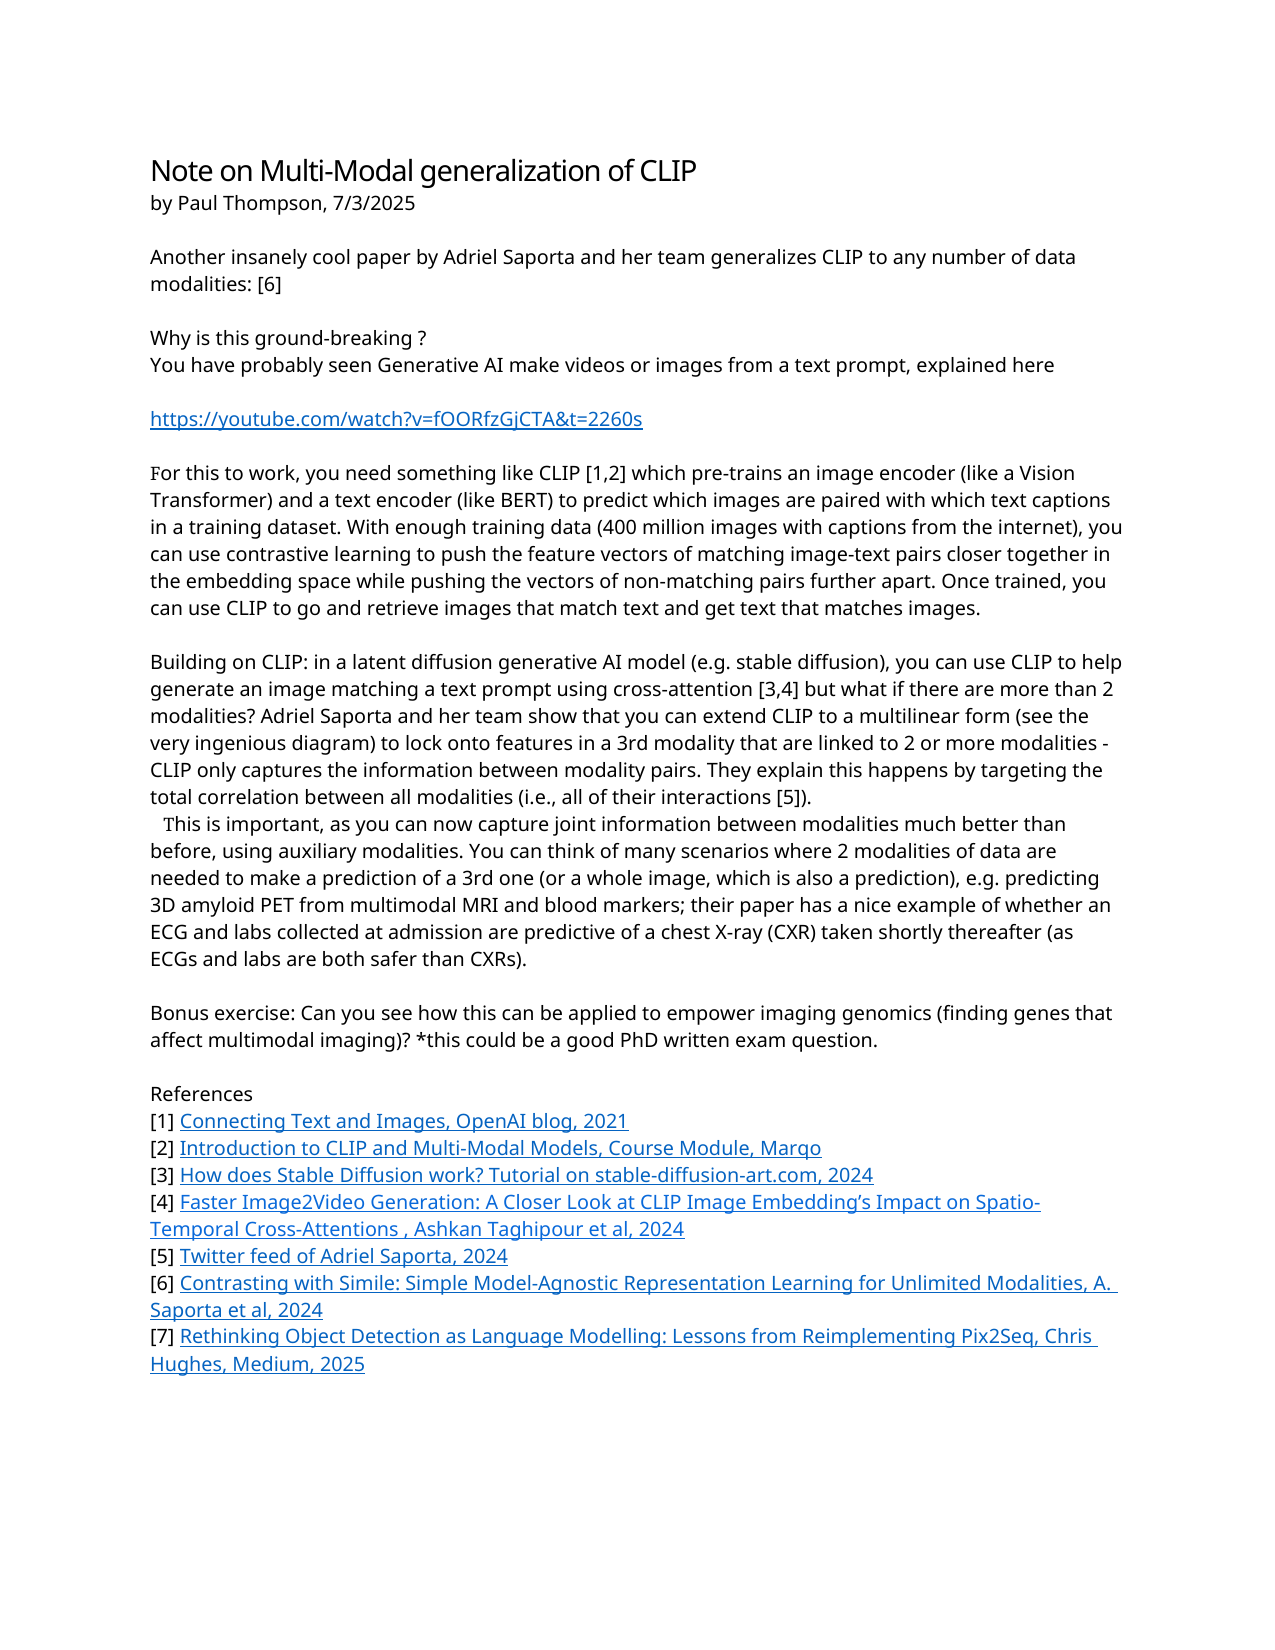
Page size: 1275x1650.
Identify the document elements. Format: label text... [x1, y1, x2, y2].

text Another insanely cool paper by Adriel Saporta and her team generalizes CLIP to any number of data modalities: [6] [150, 244, 1125, 298]
text Why is this ground-breaking ? [150, 324, 1125, 352]
text [6] Contrasting with Simile: Simple Model-Agnostic Representation Learning for Unlimited Modalities, A. Saporta et al, 2024 [150, 1269, 1125, 1323]
text by Paul Thompson, 7/3/2025 [150, 190, 1125, 217]
text [5] Twitter feed of Adriel Saporta, 2024 [150, 1242, 1125, 1269]
text For this to work, you need something like CLIP [1,2] which pre-trains an image encoder (like a Vision Transformer) and a text encoder (like BERT) to predict which images are paired with which text captions in a training dataset. With enough training data (400 million images with captions from the internet), you can use contrastive learning to push the feature vectors of matching image-text pairs closer together in the embedding space while pushing the vectors of non-matching pairs further apart. Once trained, you can use CLIP to go and retrieve images that match text and get text that matches images. [150, 459, 1125, 621]
text Bonus exercise: Can you see how this can be applied to empower imaging genomics (finding genes that affect multimodal imaging)? *this could be a good PhD written exam question. [150, 999, 1125, 1053]
text https://youtube.com/watch?v=fOORfzGjCTA&t=2260s [150, 406, 1125, 432]
text References [150, 1080, 1125, 1107]
text [7] Rethinking Object Detection as Language Modelling: Lessons from Reimplementing Pix2Seq, Chris Hughes, Medium, 2025 [150, 1323, 1125, 1377]
text [3] How does Stable Diffusion work? Tutorial on stable-diffusion-art.com, 2024 [150, 1161, 1125, 1188]
text [2] Introduction to CLIP and Multi-Modal Models, Course Module, Marqo [150, 1134, 1125, 1161]
text This is important, as you can now capture joint information between modalities much better than before, using auxiliary modalities. You can think of many scenarios where 2 modalities of data are needed to make a prediction of a 3rd one (or a whole image, which is also a prediction), e.g. predicting 3D amyloid PET from multimodal MRI and blood markers; their paper has a nice example of whether an ECG and labs collected at admission are predictive of a chest X-ray (CXR) taken shortly thereafter (as ECGs and labs are both safer than CXRs). [150, 810, 1125, 972]
title Note on Multi-Modal generalization of CLIP [150, 150, 1125, 190]
text [4] Faster Image2Video Generation: A Closer Look at CLIP Image Embedding’s Impact on Spatio-Temporal Cross-Attentions , Ashkan Taghipour et al, 2024 [684, 1188, 1125, 1242]
text [1] Connecting Text and Images, OpenAI blog, 2021 [150, 1107, 1125, 1134]
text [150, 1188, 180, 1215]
text You have probably seen Generative AI make videos or images from a text prompt, explained here [150, 352, 1125, 378]
text Building on CLIP: in a latent diffusion generative AI model (e.g. stable diffusion), you can use CLIP to help generate an image matching a text prompt using cross-attention [3,4] but what if there are more than 2 modalities? Adriel Saporta and her team show that you can extend CLIP to a multilinear form (see the very ingenious diagram) to lock onto features in a 3rd modality that are linked to 2 or more modalities - CLIP only captures the information between modality pairs. They explain this happens by targeting the total correlation between all modalities (i.e., all of their interactions [5]). [150, 648, 1125, 810]
